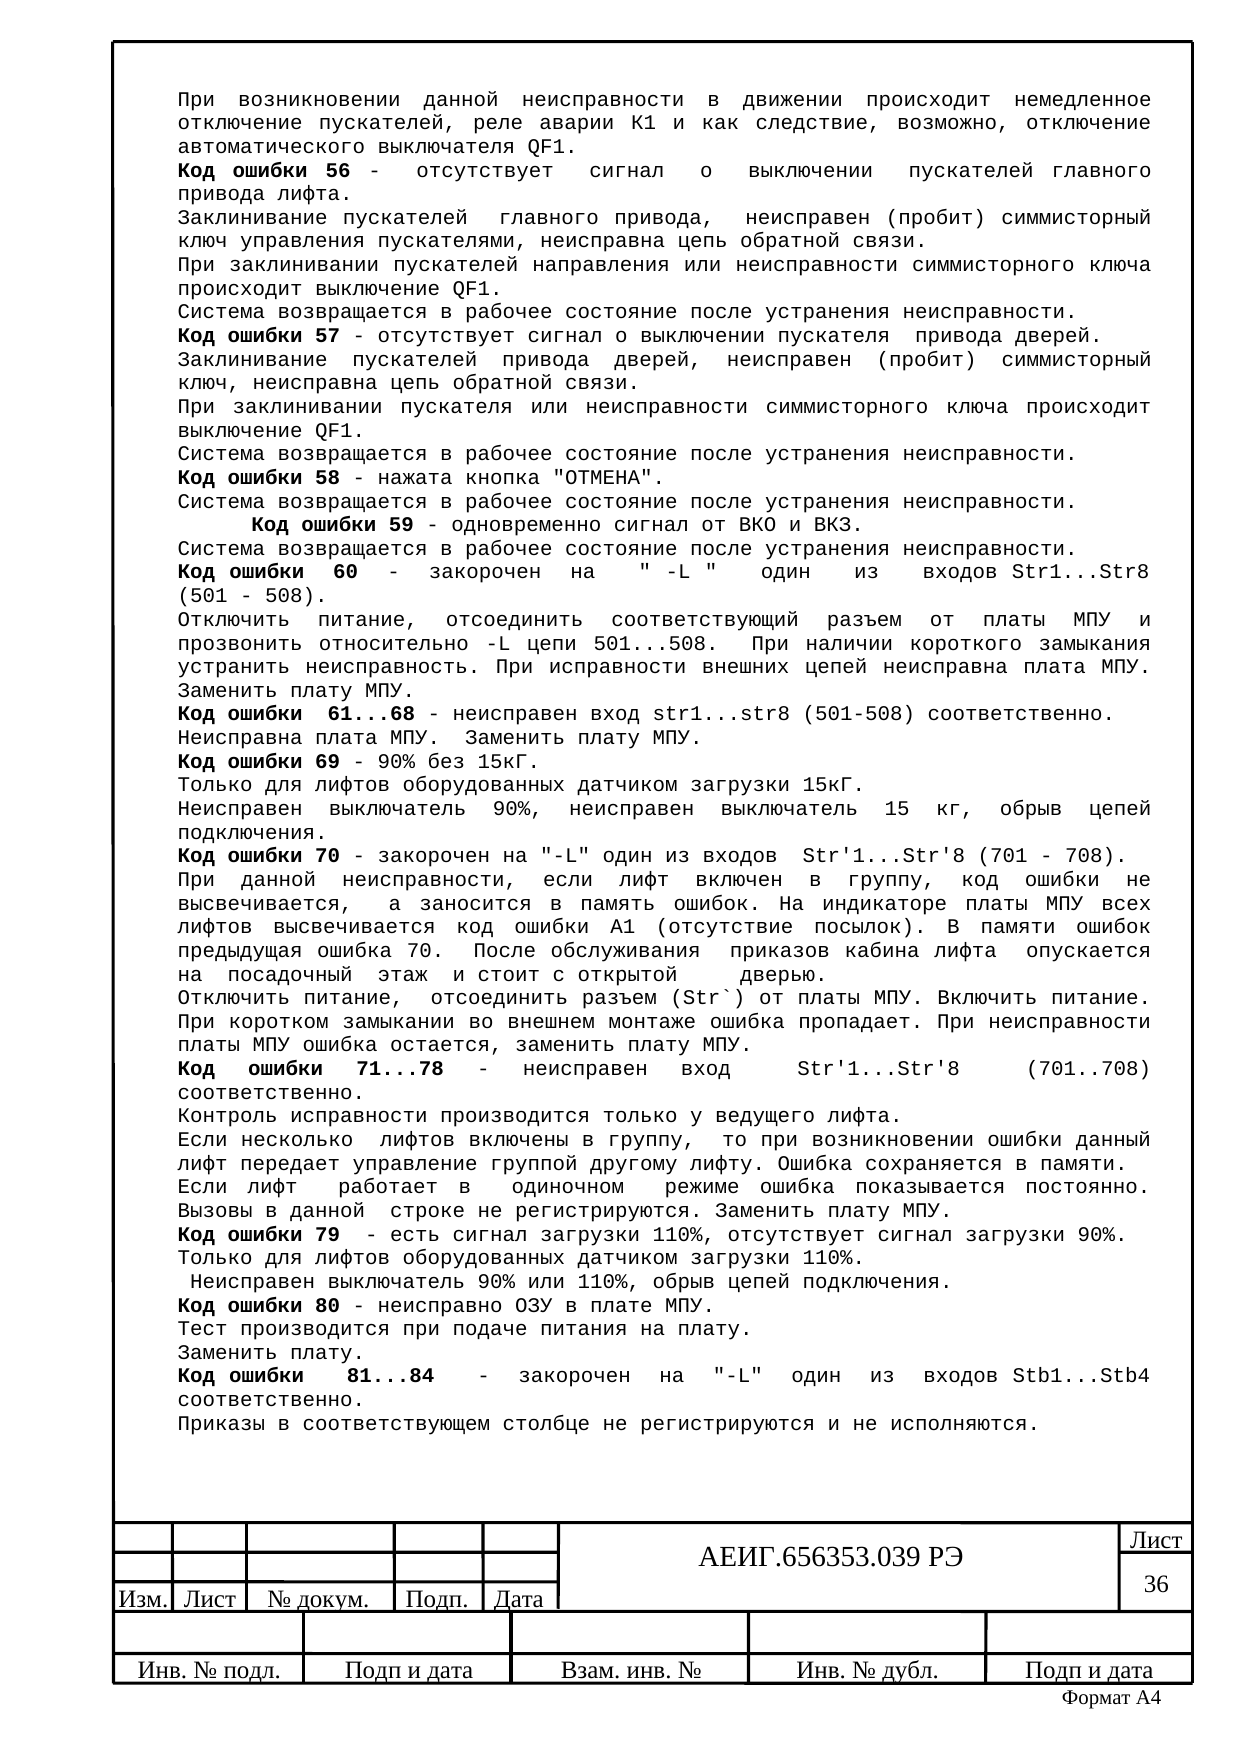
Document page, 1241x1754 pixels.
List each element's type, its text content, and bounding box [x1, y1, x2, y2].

text Система возвращается в рабочее состояние после устранения неисправности. [177, 443, 1152, 467]
text Отключить питание, отсоединить соответствующий разъем от платы МПУ и прозвонить относительно -L цепи 501...508. При наличии короткого замыкания устранить неисправность. При исправности внешних цепей неисправна плата МПУ. Заменить плату МПУ. [177, 609, 1152, 703]
text При заклинивании пускателей направления или неисправности симмисторного ключа происходит выключение QF1. [177, 254, 1152, 301]
text Приказы в соответствующем столбце не регистрируются и не исполняются. [177, 1413, 1152, 1436]
text Код ошибки 57 - отсутствует сигнал о выключении пускателя привода дверей. [177, 325, 1152, 349]
text Заклинивание пускателей привода дверей, неисправен (пробит) симмисторный ключ, неисправна цепь обратной связи. [177, 349, 1152, 396]
text Код ошибки 69 - 90% без 15кГ. [177, 751, 1152, 774]
text Если лифт работает в одиночном режиме ошибка показывается постоянно. Вызовы в данной строке не регистрируются. Заменить плату МПУ. [177, 1176, 1152, 1224]
text Отключить питание, отсоединить разъем (Str`) от платы МПУ. Включить питание. При коротком замыкании во внешнем монтаже ошибка пропадает. При неисправности платы МПУ ошибка остается, заменить плату МПУ. [177, 987, 1152, 1058]
text Заменить плату. [177, 1342, 1152, 1366]
text Система возвращается в рабочее состояние после устранения неисправности. [177, 538, 1152, 562]
text Код ошибки 80 - неисправно ОЗУ в плате МПУ. [177, 1294, 1152, 1318]
text Код ошибки 61...68 - неисправен вход str1...str8 (501-508) соответственно. [177, 703, 1152, 727]
text Код ошибки 81...84 - закорочен на "-L" один из входов Stb1...Stb4 соответственно. [177, 1366, 1152, 1413]
text Код ошибки 60 - закорочен на " -L " один из входов Str1...Str8 (501 - 508). [177, 562, 1152, 609]
text Заклинивание пускателей главного привода, неисправен (пробит) симмисторный ключ управления пускателями, неисправна цепь обратной связи. [177, 207, 1152, 254]
text Код ошибки 56 - отсутствует сигнал о выключении пускателей главного привода лифта. [177, 159, 1152, 207]
text Код ошибки 70 - закорочен на "-L" один из входов Str'1...Str'8 (701 - 708). [177, 845, 1152, 869]
text Только для лифтов оборудованных датчиком загрузки 110%. [177, 1247, 1152, 1271]
text Контроль исправности производится только у ведущего лифта. [177, 1105, 1152, 1129]
text Код ошибки 79 - есть сигнал загрузки 110%, отсутствует сигнал загрузки 90%. [177, 1224, 1152, 1247]
text При заклинивании пускателя или неисправности симмисторного ключа происходит выключение QF1. [177, 396, 1152, 443]
text Код ошибки 58 - нажата кнопка "ОТМЕНА". [177, 467, 1152, 491]
text Неисправен выключатель 90%, неисправен выключатель 15 кг, обрыв цепей подключения. [177, 798, 1152, 845]
text Неисправна плата МПУ. Заменить плату МПУ. [177, 727, 1152, 751]
text При данной неисправности, если лифт включен в группу, код ошибки не высвечивается, а заносится в память ошибок. На индикаторе платы МПУ всех лифтов высвечивается код ошибки А1 (отсутствие посылок). В памяти ошибок предыдущая ошибка 70. После обслуживания приказов кабина лифта опускается на посадочный этаж и стоит с открытой дверью. [177, 869, 1152, 987]
text Система возвращается в рабочее состояние после устранения неисправности. Код ошибки 59 - одновременно сигнал от ВКО и ВКЗ. [177, 491, 1152, 538]
text При возникновении данной неисправности в движении происходит немедленное отключение пускателей, реле аварии К1 и как следствие, возможно, отключение автоматического выключателя QF1. [177, 89, 1152, 159]
text Если несколько лифтов включены в группу, то при возникновении ошибки данный лифт передает управление группой другому лифту. Ошибка сохраняется в памяти. [177, 1129, 1152, 1176]
text Неисправен выключатель 90% или 110%, обрыв цепей подключения. [177, 1271, 1152, 1294]
text Код ошибки 71...78 - неисправен вход Str'1...Str'8 (701..708) соответственно. [177, 1058, 1152, 1105]
text Только для лифтов оборудованных датчиком загрузки 15кГ. [177, 774, 1152, 798]
text Тест производится при подаче питания на плату. [177, 1318, 1152, 1342]
text Система возвращается в рабочее состояние после устранения неисправности. [177, 301, 1152, 325]
